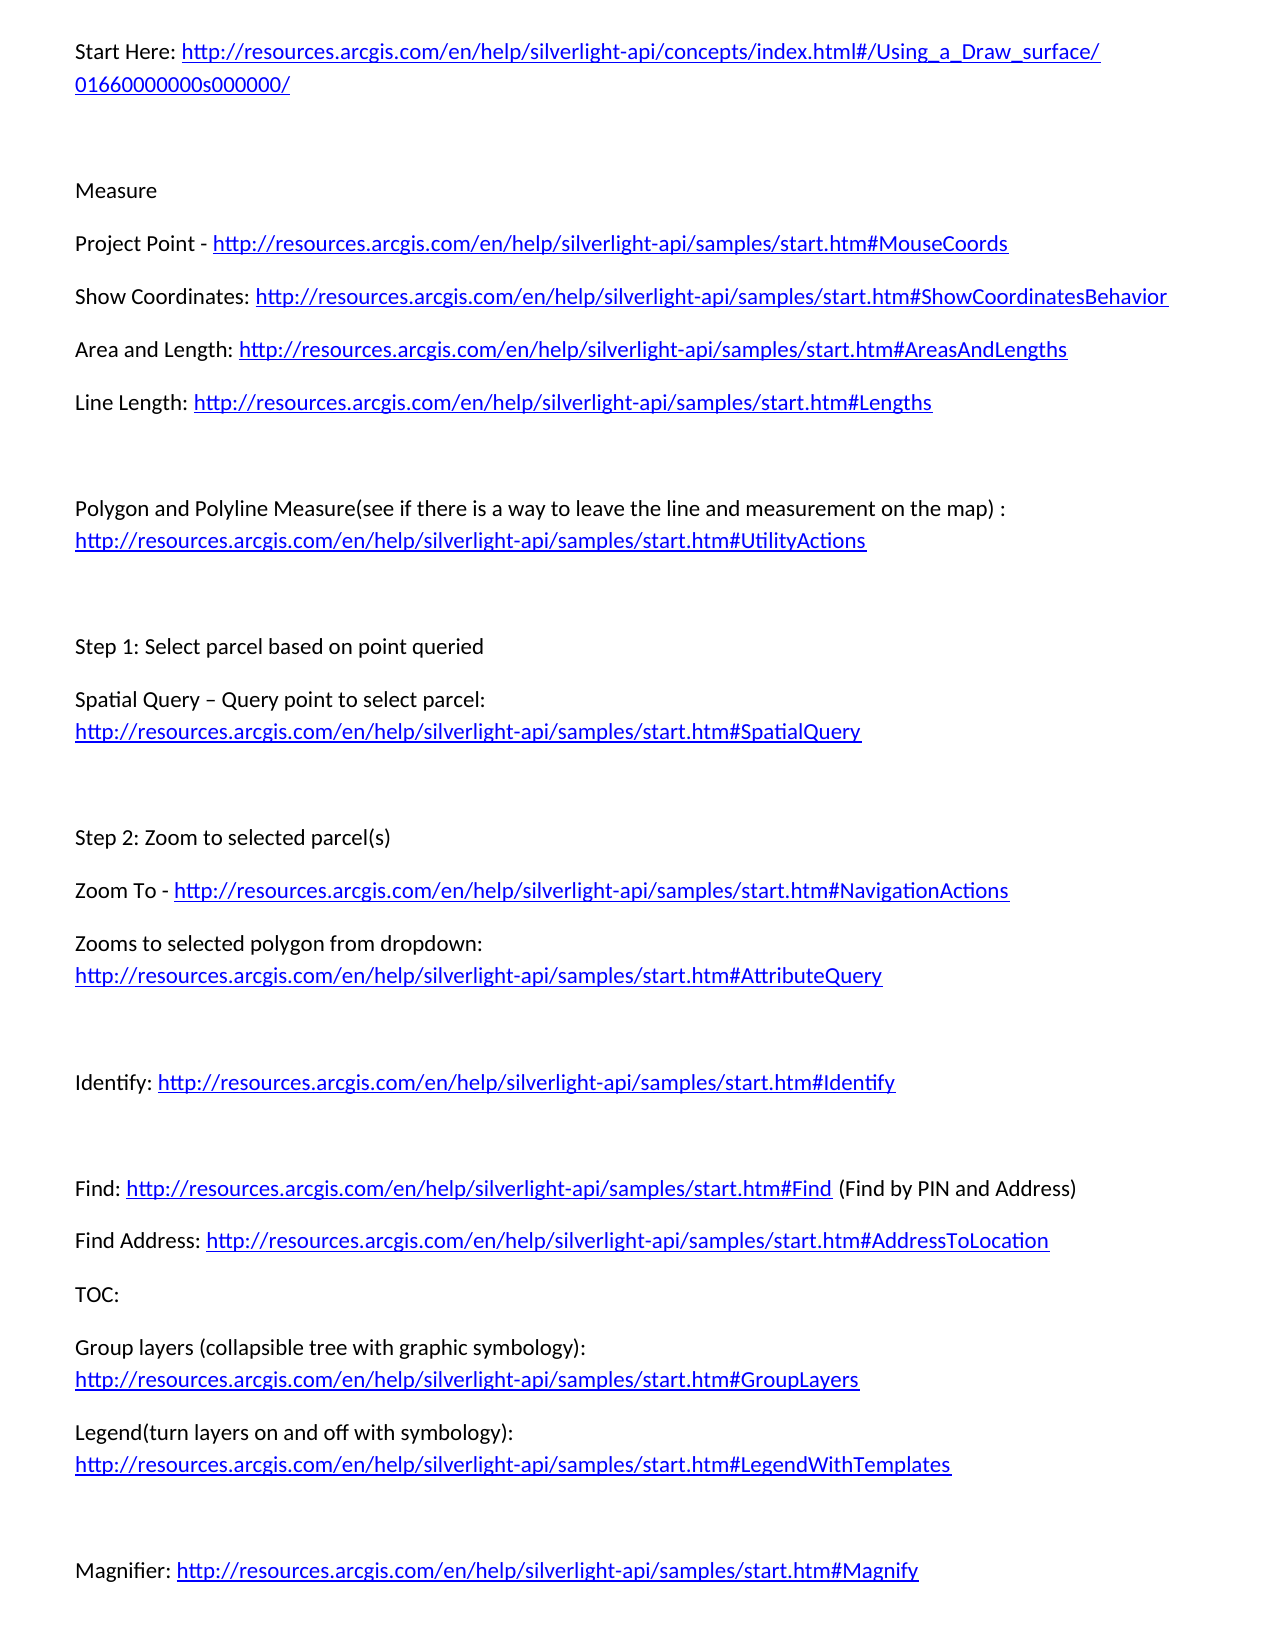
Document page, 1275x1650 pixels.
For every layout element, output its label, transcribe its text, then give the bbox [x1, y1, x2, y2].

text Zooms to selected polygon from dropdown: http://resources.arcgis.com/en/help/silverlight-api/samples/start.htm#AttributeQuery [75, 929, 1200, 989]
text Project Point - http://resources.arcgis.com/en/help/silverlight-api/samples/start.htm#MouseCoords [75, 229, 1200, 257]
text Line Length: http://resources.arcgis.com/en/help/silverlight-api/samples/start.htm#Lengths [75, 388, 1200, 416]
text Area and Length: http://resources.arcgis.com/en/help/silverlight-api/samples/start.htm#AreasAndLengths [75, 335, 1200, 363]
text Zoom To - http://resources.arcgis.com/en/help/silverlight-api/samples/start.htm#NavigationActions [75, 876, 1200, 904]
text Find Address: http://resources.arcgis.com/en/help/silverlight-api/samples/start.htm#AddressToLocation [75, 1227, 1200, 1255]
text Start Here: http://resources.arcgis.com/en/help/silverlight-api/concepts/index.html#/Using_a_Draw_surface/01660000000s000000/ [75, 37, 1200, 98]
text Show Coordinates: http://resources.arcgis.com/en/help/silverlight-api/samples/start.htm#ShowCoordinatesBehavior [75, 282, 1200, 310]
text Group layers (collapsible tree with graphic symbology): http://resources.arcgis.com/en/help/silverlight-api/samples/start.htm#GroupLayers [75, 1333, 1200, 1393]
text Magnifier: http://resources.arcgis.com/en/help/silverlight-api/samples/start.htm#Magnify [75, 1556, 1200, 1584]
text Find: http://resources.arcgis.com/en/help/silverlight-api/samples/start.htm#Find (Find by PIN and Address) [75, 1174, 1200, 1202]
text Step 2: Zoom to selected parcel(s) [75, 823, 1200, 851]
text Measure [75, 176, 1200, 204]
text Spatial Query – Query point to select parcel: http://resources.arcgis.com/en/help/silverlight-api/samples/start.htm#SpatialQuery [75, 685, 1200, 745]
text Identify: http://resources.arcgis.com/en/help/silverlight-api/samples/start.htm#Identify [75, 1068, 1200, 1096]
text Polygon and Polyline Measure(see if there is a way to leave the line and measurement on the map) : http://resources.arcgis.com/en/help/silverlight-api/samples/start.htm#UtilityActions [75, 494, 1200, 554]
text Legend(turn layers on and off with symbology): http://resources.arcgis.com/en/help/silverlight-api/samples/start.htm#LegendWithTemplates [75, 1418, 1200, 1478]
text Step 1: Select parcel based on point queried [75, 632, 1200, 660]
text TOC: [75, 1280, 1200, 1308]
